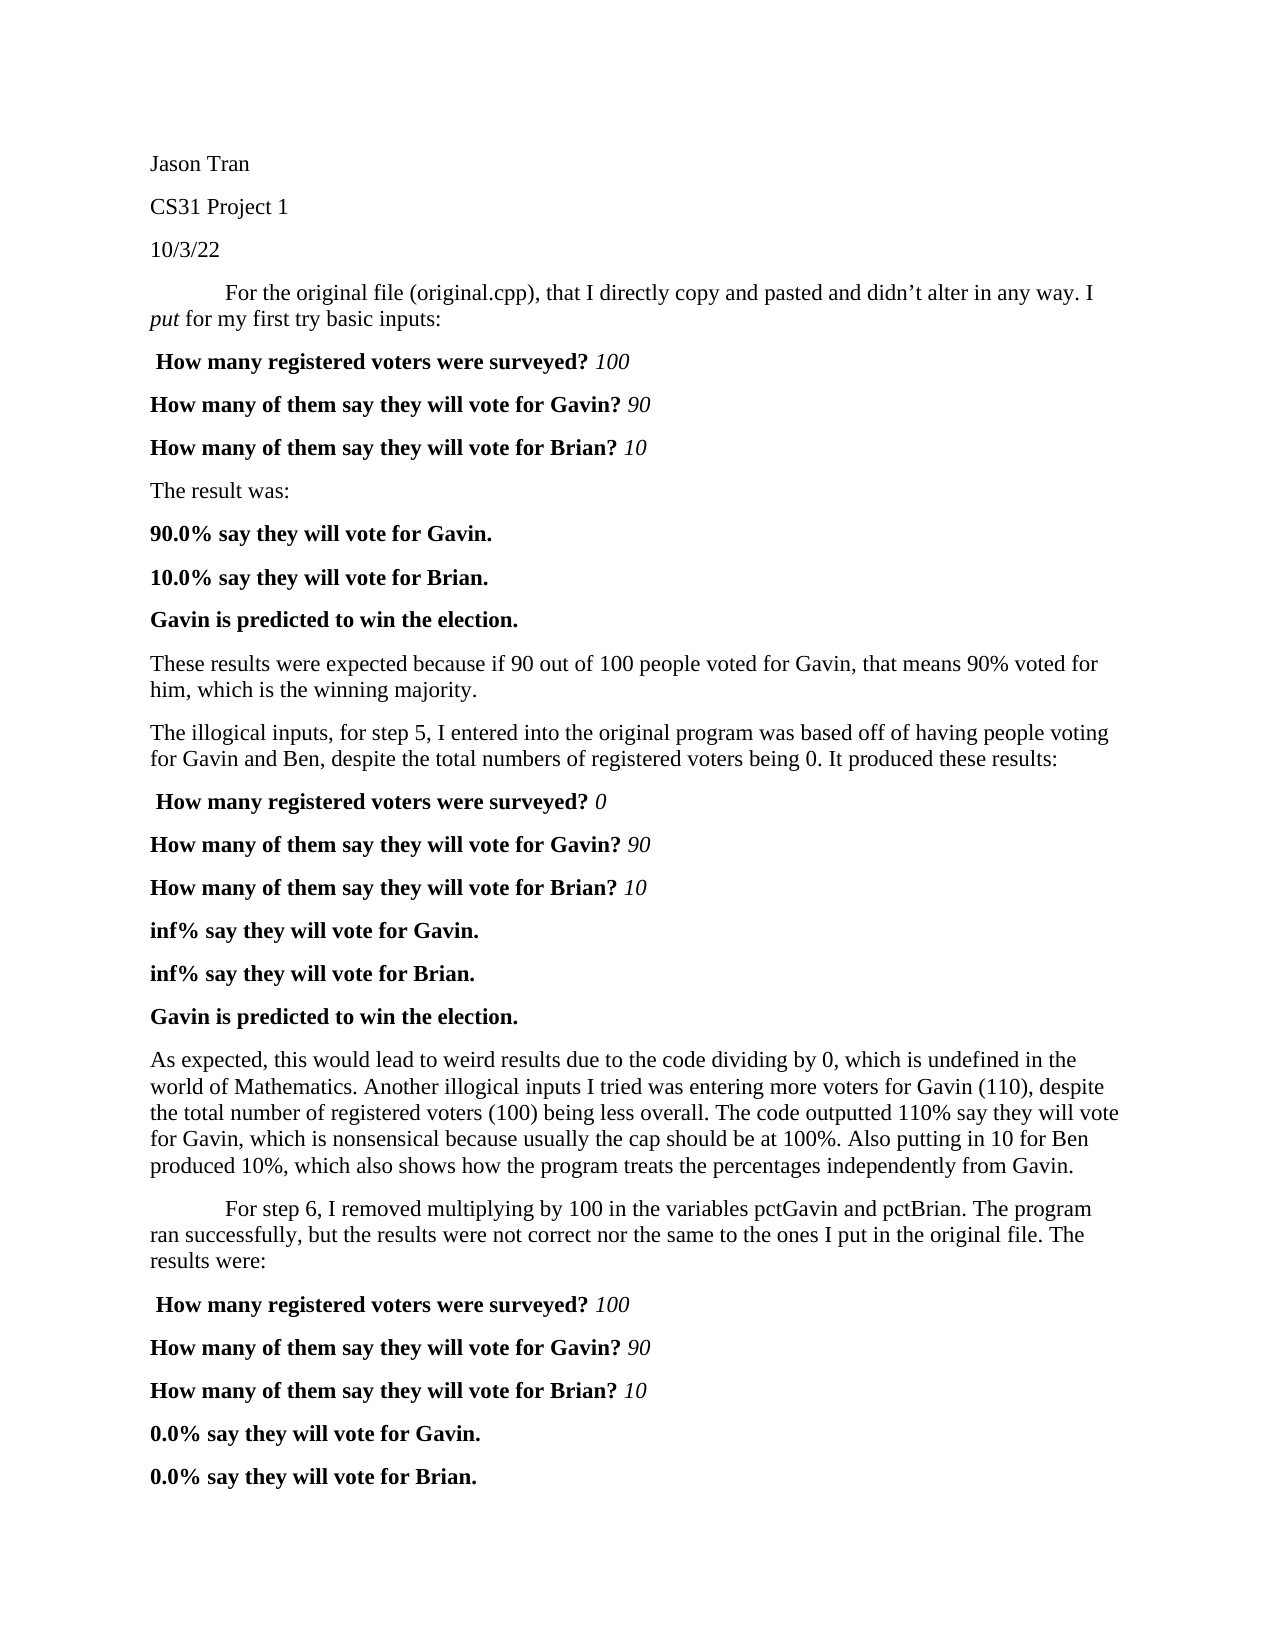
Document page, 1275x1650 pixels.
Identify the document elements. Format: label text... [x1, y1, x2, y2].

text How many of them say they will vote for Brian? 10 [150, 434, 1125, 461]
text These results were expected because if 90 out of 100 people voted for Gavin, that means 90% voted for him, which is the winning majority. [150, 649, 1125, 702]
text CS31 Project 1 [150, 193, 1125, 219]
text How many registered voters were surveyed? 100 [150, 1291, 1125, 1317]
text Gavin is predicted to win the election. [150, 1003, 1125, 1030]
text 0.0% say they will vote for Gavin. [150, 1420, 1125, 1446]
text How many of them say they will vote for Gavin? 90 [150, 831, 1125, 858]
text Jason Tran [150, 150, 1125, 176]
text 90.0% say they will vote for Gavin. [150, 521, 1125, 547]
text Gavin is predicted to win the election. [150, 607, 1125, 633]
text How many of them say they will vote for Brian? 10 [150, 1377, 1125, 1403]
text 0.0% say they will vote for Brian. [150, 1463, 1125, 1489]
text How many of them say they will vote for Brian? 10 [150, 874, 1125, 901]
text For step 6, I removed multiplying by 100 in the variables pctGavin and pctBrian. The program ran successfully, but the results were not correct nor the same to the ones I put in the original file. The results were: [150, 1195, 1125, 1274]
text How many registered voters were surveyed? 100 [150, 348, 1125, 375]
text How many of them say they will vote for Gavin? 90 [150, 1334, 1125, 1360]
text 10/3/22 [150, 236, 1125, 262]
text As expected, this would lead to weird results due to the code dividing by 0, which is undefined in the world of Mathematics. Another illogical inputs I tried was entering more voters for Gavin (110), despite the total number of registered voters (100) being less overall. The code outputted 110% say they will vote for Gavin, which is nonsensical because usually the cap should be at 100%. Also putting in 10 for Ben produced 10%, which also shows how the program treats the percentages independently from Gavin. [150, 1046, 1125, 1178]
text 10.0% say they will vote for Brian. [150, 563, 1125, 590]
text The illogical inputs, for step 5, I entered into the original program was based off of having people voting for Gavin and Ben, despite the total numbers of registered voters being 0. It produced these results: [150, 719, 1125, 772]
text The result was: [150, 477, 1125, 504]
text How many of them say they will vote for Gavin? 90 [150, 391, 1125, 418]
text inf% say they will vote for Brian. [150, 960, 1125, 987]
text For the original file (original.cpp), that I directly copy and pasted and didn’t alter in any way. I put for my first try basic inputs: [150, 279, 1125, 332]
text inf% say they will vote for Gavin. [150, 917, 1125, 944]
text How many registered voters were surveyed? 0 [150, 788, 1125, 815]
